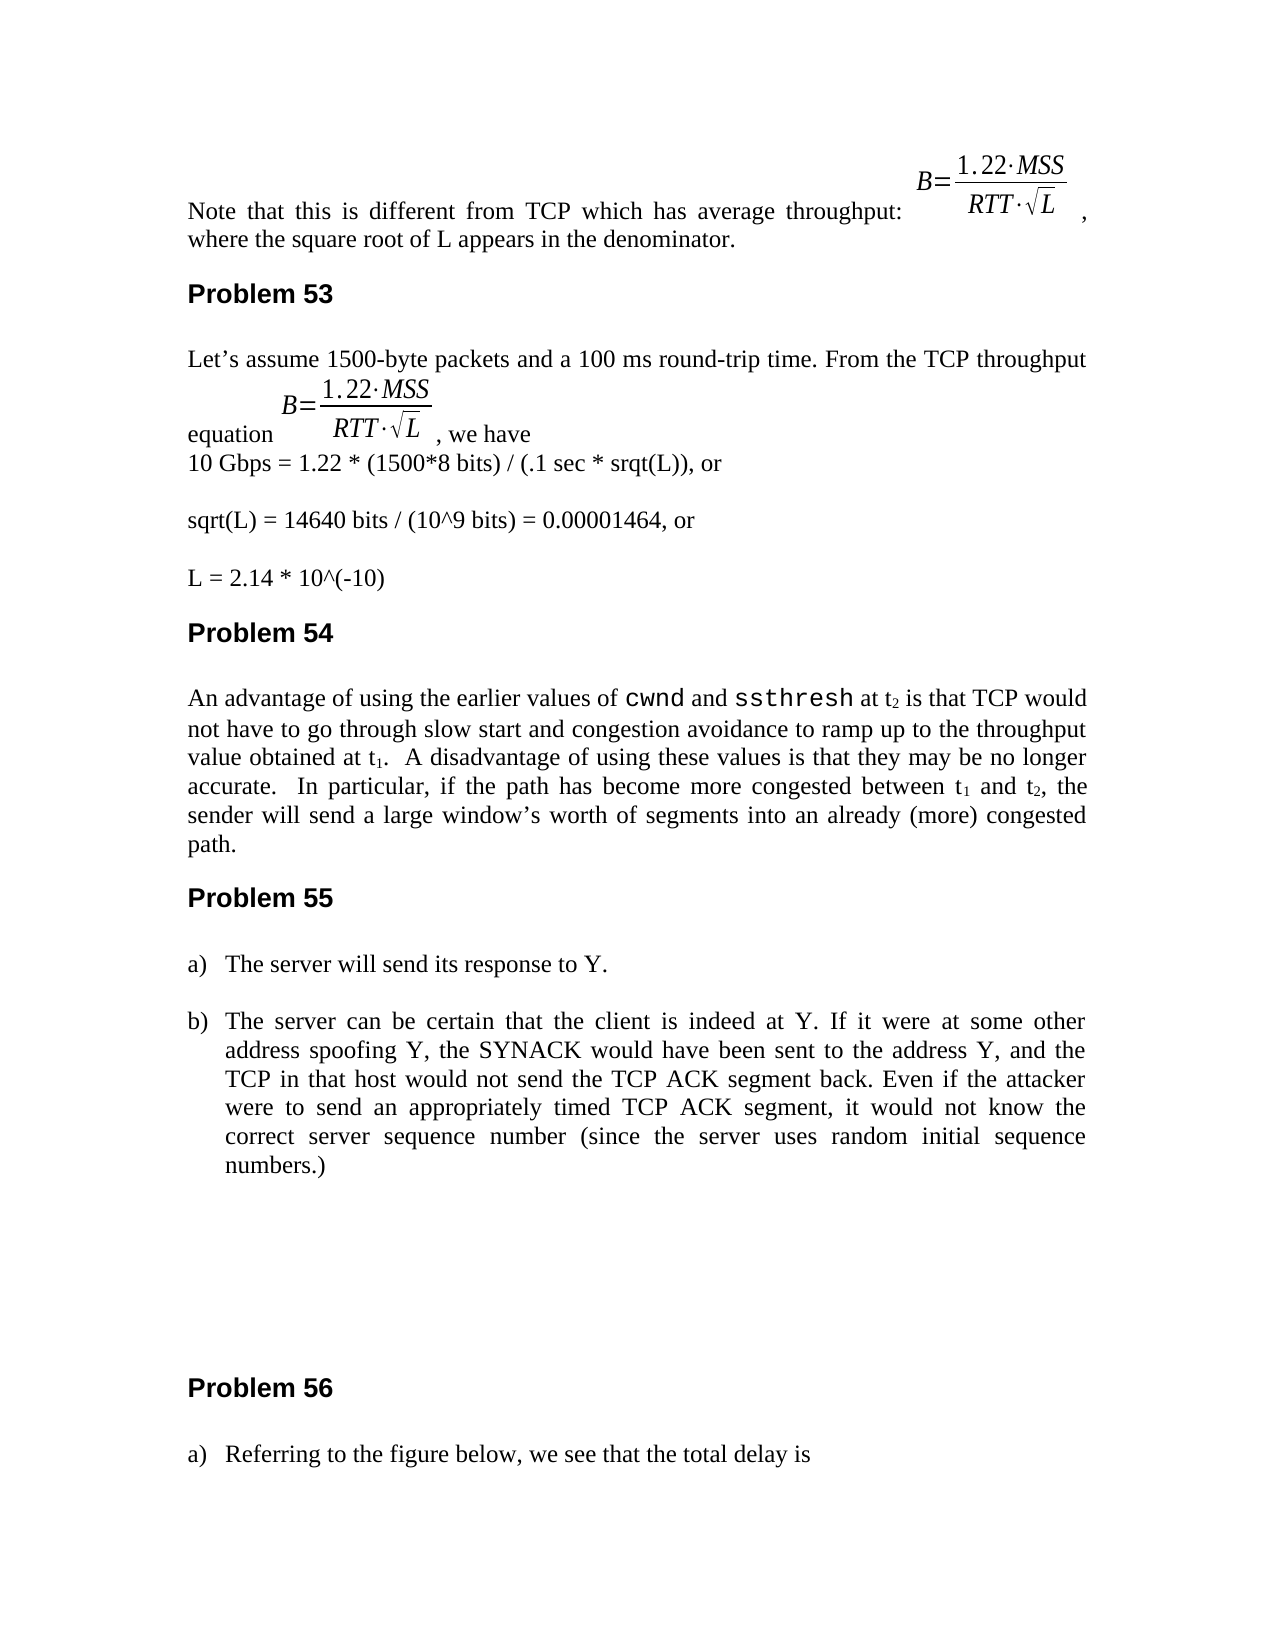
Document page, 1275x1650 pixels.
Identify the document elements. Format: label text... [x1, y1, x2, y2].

subtitle An advantage of using the earlier values of cwnd and ssthresh at t2 is that TCP would not have to go through slow start and congestion avoidance to ramp up to the throughput value obtained at t1. A disadvantage of using these values is that they may be no longer accurate. In particular, if the path has become more congested between t1 and t2, the sender will send a large window’s worth of segments into an already (more) congested path. [187, 683, 1087, 857]
subtitle The server will send its response to Y. [187, 949, 1087, 977]
subtitle Problem 54 [187, 617, 1087, 648]
subtitle The server can be certain that the client is indeed at Y. If it were at some other address spoofing Y, the SYNACK would have been sent to the address Y, and the TCP in that host would not send the TCP ACK segment back. Even if the attacker were to send an appropriately timed TCP ACK segment, it would not know the correct server sequence number (since the server uses random initial sequence numbers.) [187, 1006, 1087, 1179]
text L = 2.14 * 10^(-10) [187, 563, 1087, 592]
subtitle Referring to the figure below, we see that the total delay is [187, 1439, 1087, 1467]
text Note that this is different from TCP which has average throughput: , where the square root of L appears in the denominator. [187, 150, 1087, 253]
text sqrt(L) = 14640 bits / (10^9 bits) = 0.00001464, or [187, 505, 1087, 534]
subtitle Problem 56 [187, 1372, 1087, 1404]
subtitle Problem 55 [187, 882, 1087, 914]
text 10 Gbps = 1.22 * (1500*8 bits) / (.1 sec * srqt(L)), or [187, 448, 1087, 477]
subtitle Problem 53 [187, 278, 1087, 309]
text Let’s assume 1500-byte packets and a 100 ms round-trip time. From the TCP throughput equation , we have [187, 344, 1087, 448]
